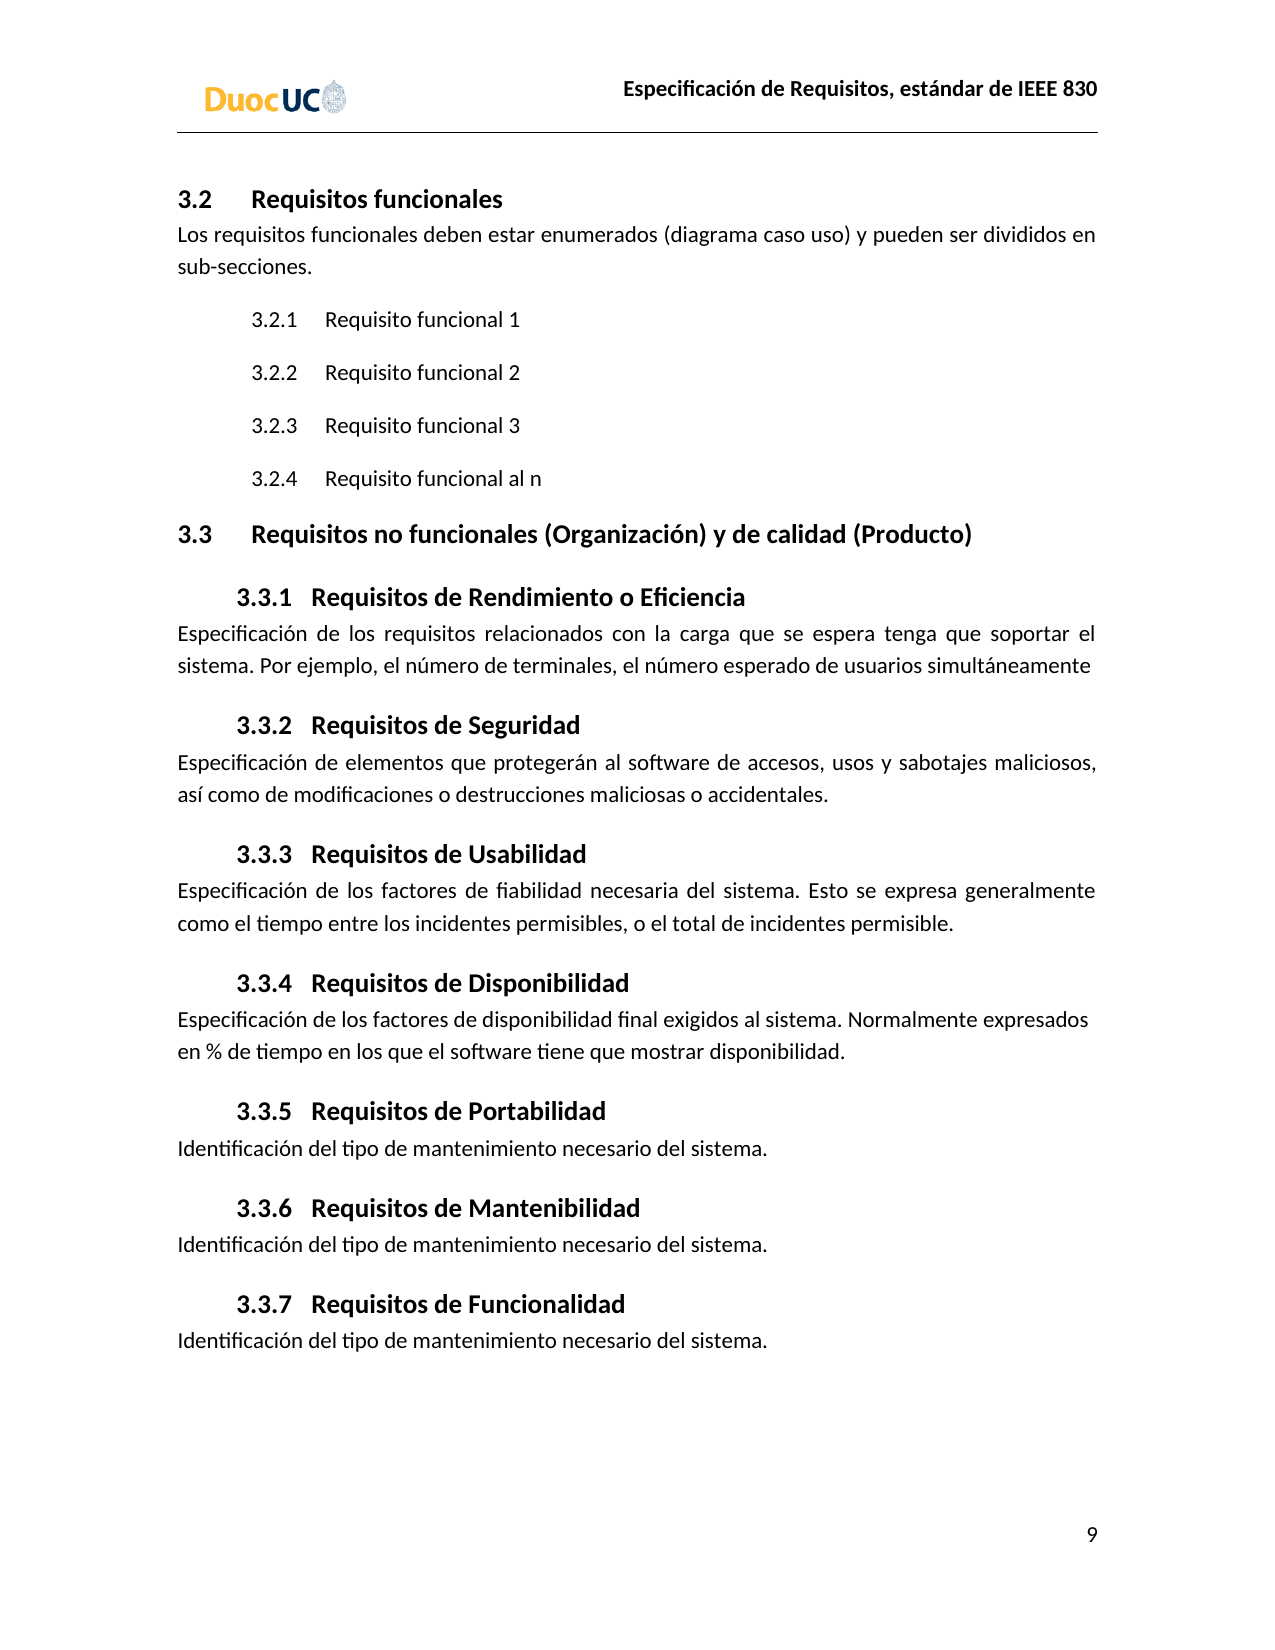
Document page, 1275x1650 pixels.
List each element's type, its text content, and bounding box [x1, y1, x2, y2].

subtitle 3.3 Requisitos no funcionales (Organización) y de calidad (Producto) [177, 517, 1098, 550]
subtitle 3.2 Requisitos funcionales [177, 182, 1098, 215]
subtitle 3.3.6 Requisitos de Mantenibilidad [236, 1191, 1098, 1224]
subtitle 3.3.3 Requisitos de Usabilidad [236, 837, 1098, 870]
subtitle 3.3.2 Requisitos de Seguridad [236, 708, 1098, 742]
text 3.2.1 Requisito funcional 1 [251, 305, 1098, 333]
subtitle 3.3.4 Requisitos de Disponibilidad [236, 966, 1098, 999]
text Especificación de los requisitos relacionados con la carga que se espera tenga que soportar el sistema. Por ejemplo, el número de terminales, el número esperado de usuarios simultáneamente [177, 619, 1098, 679]
text Identificación del tipo de mantenimiento necesario del sistema. [177, 1327, 1098, 1355]
text Identificación del tipo de mantenimiento necesario del sistema. [177, 1230, 1098, 1258]
text 3.2.3 Requisito funcional 3 [251, 411, 1098, 439]
text 3.2.2 Requisito funcional 2 [251, 358, 1098, 386]
subtitle 3.3.5 Requisitos de Portabilidad [236, 1094, 1098, 1127]
subtitle 3.3.7 Requisitos de Funcionalidad [236, 1287, 1098, 1320]
picture [198, 76, 351, 116]
text Especificación de elementos que protegerán al software de accesos, usos y sabotajes maliciosos, así como de modificaciones o destrucciones maliciosas o accidentales. [177, 748, 1098, 808]
text Especificación de los factores de fiabilidad necesaria del sistema. Esto se expresa generalmente como el tiempo entre los incidentes permisibles, o el total de incidentes permisible. [177, 876, 1098, 937]
text Identificación del tipo de mantenimiento necesario del sistema. [177, 1134, 1098, 1162]
text Especificación de los factores de disponibilidad final exigidos al sistema. Normalmente expresados en % de tiempo en los que el software tiene que mostrar disponibilidad. [177, 1005, 1098, 1065]
text 3.2.4 Requisito funcional al n [251, 464, 1098, 492]
text Los requisitos funcionales deben estar enumerados (diagrama caso uso) y pueden ser divididos en sub-secciones. [177, 220, 1098, 280]
subtitle 3.3.1 Requisitos de Rendimiento o Eficiencia [236, 580, 1098, 613]
